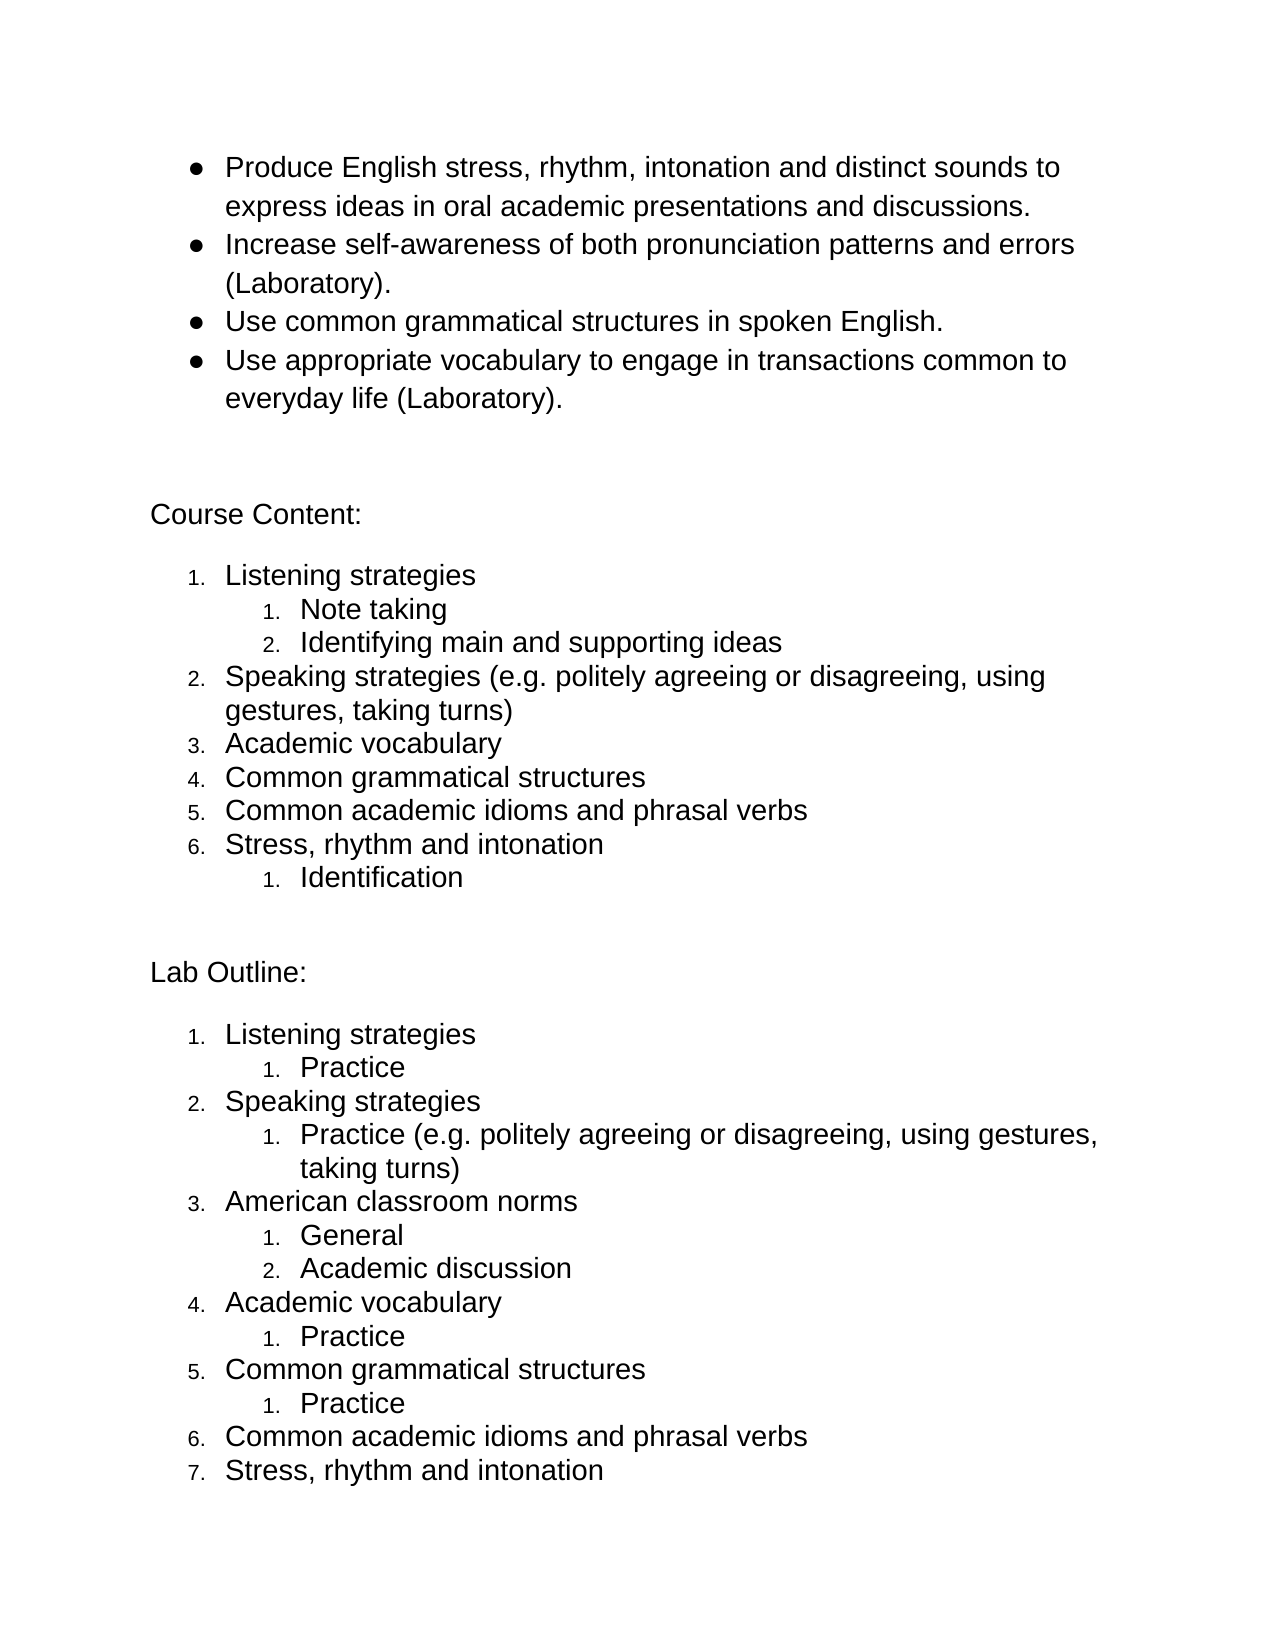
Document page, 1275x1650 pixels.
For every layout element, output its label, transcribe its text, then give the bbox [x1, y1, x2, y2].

list Academic vocabulary [187, 726, 1125, 759]
list Note taking [262, 592, 1125, 625]
list Stress, rhythm and intonation [187, 1453, 1125, 1486]
list Academic vocabulary [187, 1285, 1125, 1318]
list General [262, 1218, 1125, 1251]
list Listening strategies [187, 1017, 1125, 1050]
list Increase self-awareness of both pronunciation patterns and errors (Laboratory). [187, 227, 1125, 299]
list Use appropriate vocabulary to engage in transactions common to everyday life (Laboratory). [187, 343, 1125, 415]
list Practice [262, 1050, 1125, 1084]
list Produce English stress, rhythm, intonation and distinct sounds to express ideas in oral academic presentations and discussions. [187, 150, 1125, 222]
list Use common grammatical structures in spoken English. [187, 304, 1125, 338]
list American classroom norms [187, 1184, 1125, 1218]
text Course Content: [150, 497, 1125, 530]
text Lab Outline: [150, 955, 1125, 989]
list Speaking strategies (e.g. politely agreeing or disagreeing, using gestures, taking turns) [187, 659, 1125, 726]
list Common grammatical structures [187, 759, 1125, 793]
list Practice (e.g. politely agreeing or disagreeing, using gestures, taking turns) [262, 1117, 1125, 1184]
list Identifying main and supporting ideas [262, 625, 1125, 659]
list Academic discussion [262, 1251, 1125, 1285]
list Practice [262, 1386, 1125, 1419]
list Practice [262, 1318, 1125, 1352]
list Stress, rhythm and intonation [187, 827, 1125, 860]
list Speaking strategies [187, 1084, 1125, 1117]
list Identification [262, 860, 1125, 894]
list Common academic idioms and phrasal verbs [187, 793, 1125, 827]
list Common academic idioms and phrasal verbs [187, 1419, 1125, 1453]
list Listening strategies [187, 558, 1125, 592]
list Common grammatical structures [187, 1352, 1125, 1386]
